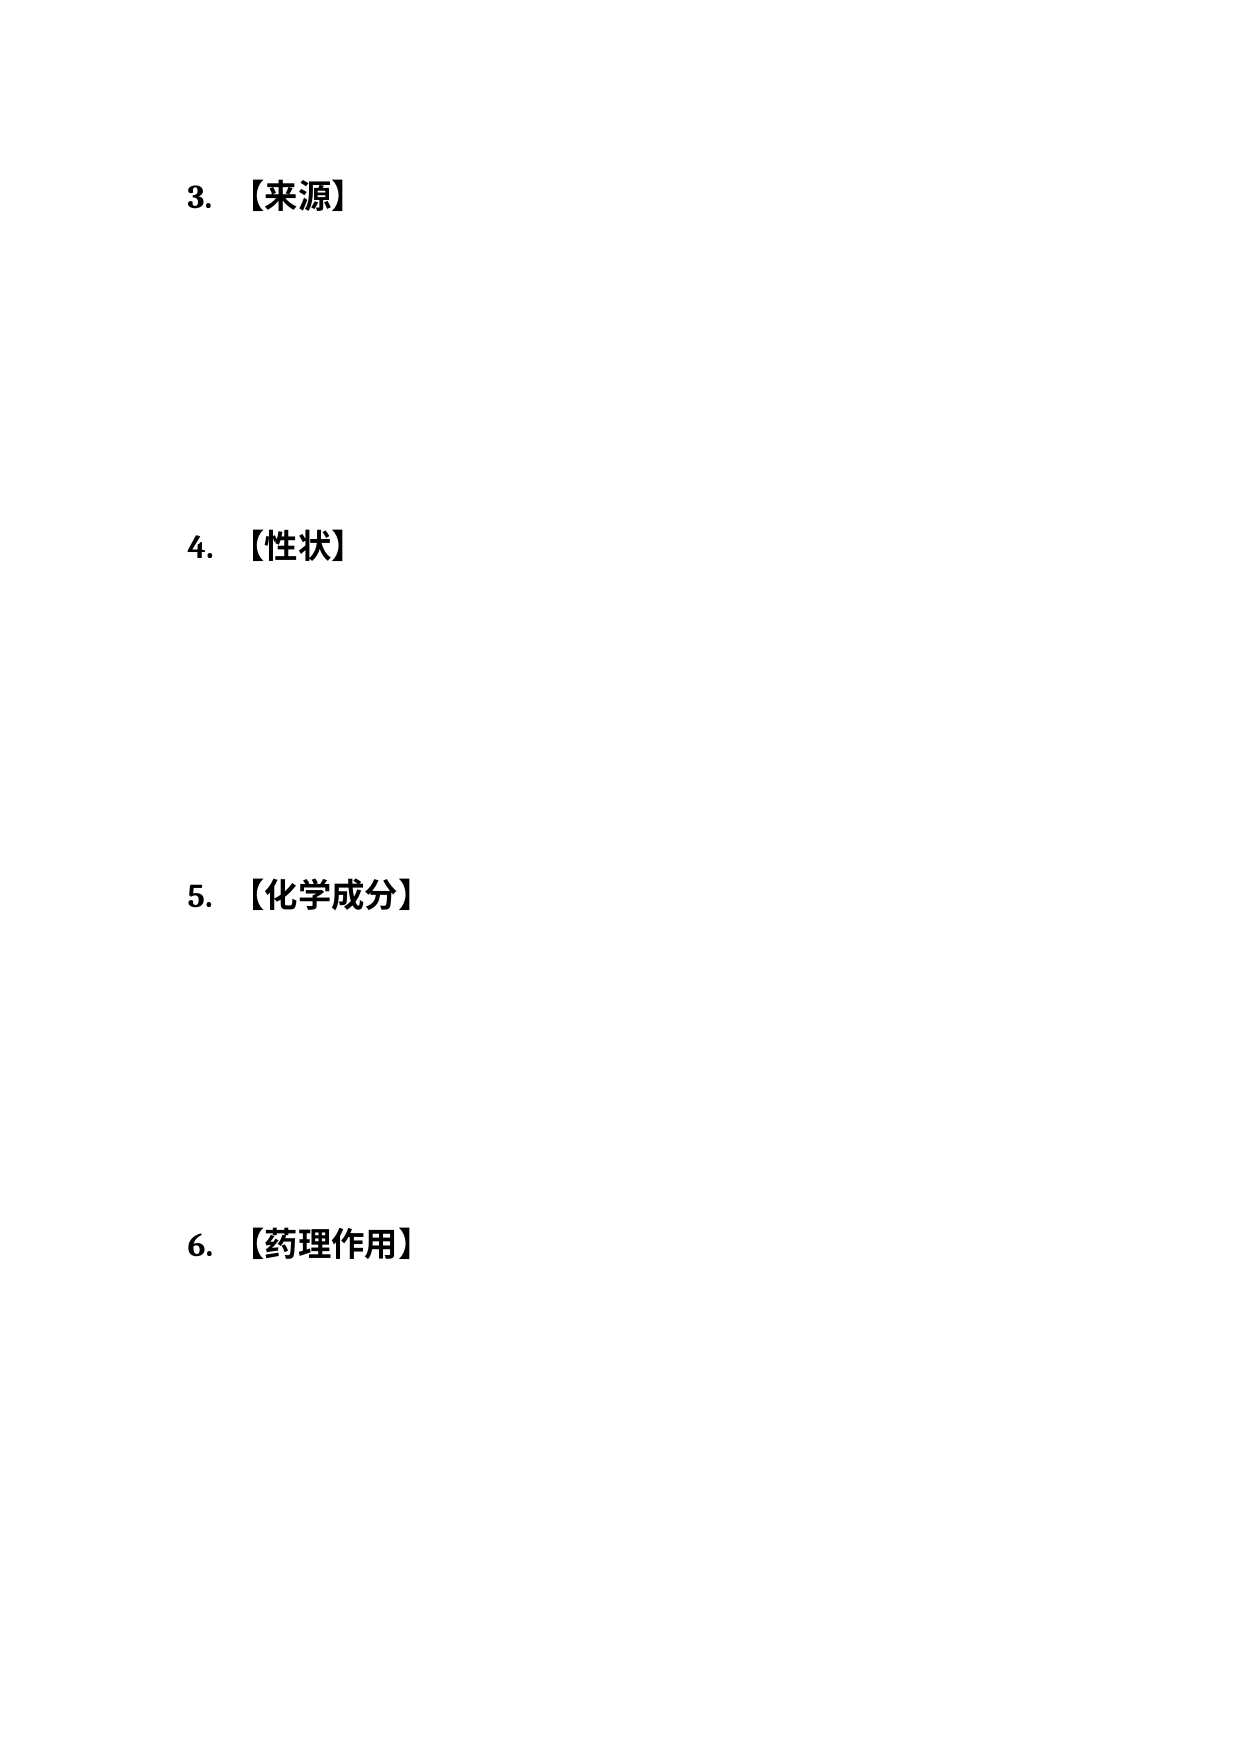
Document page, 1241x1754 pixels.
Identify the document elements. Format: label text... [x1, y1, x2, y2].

subtitle 【药理作用】 [187, 1210, 1053, 1275]
subtitle 【性状】 [187, 511, 1053, 576]
subtitle 【化学成分】 [187, 861, 1053, 926]
subtitle 【来源】 [187, 162, 1053, 227]
